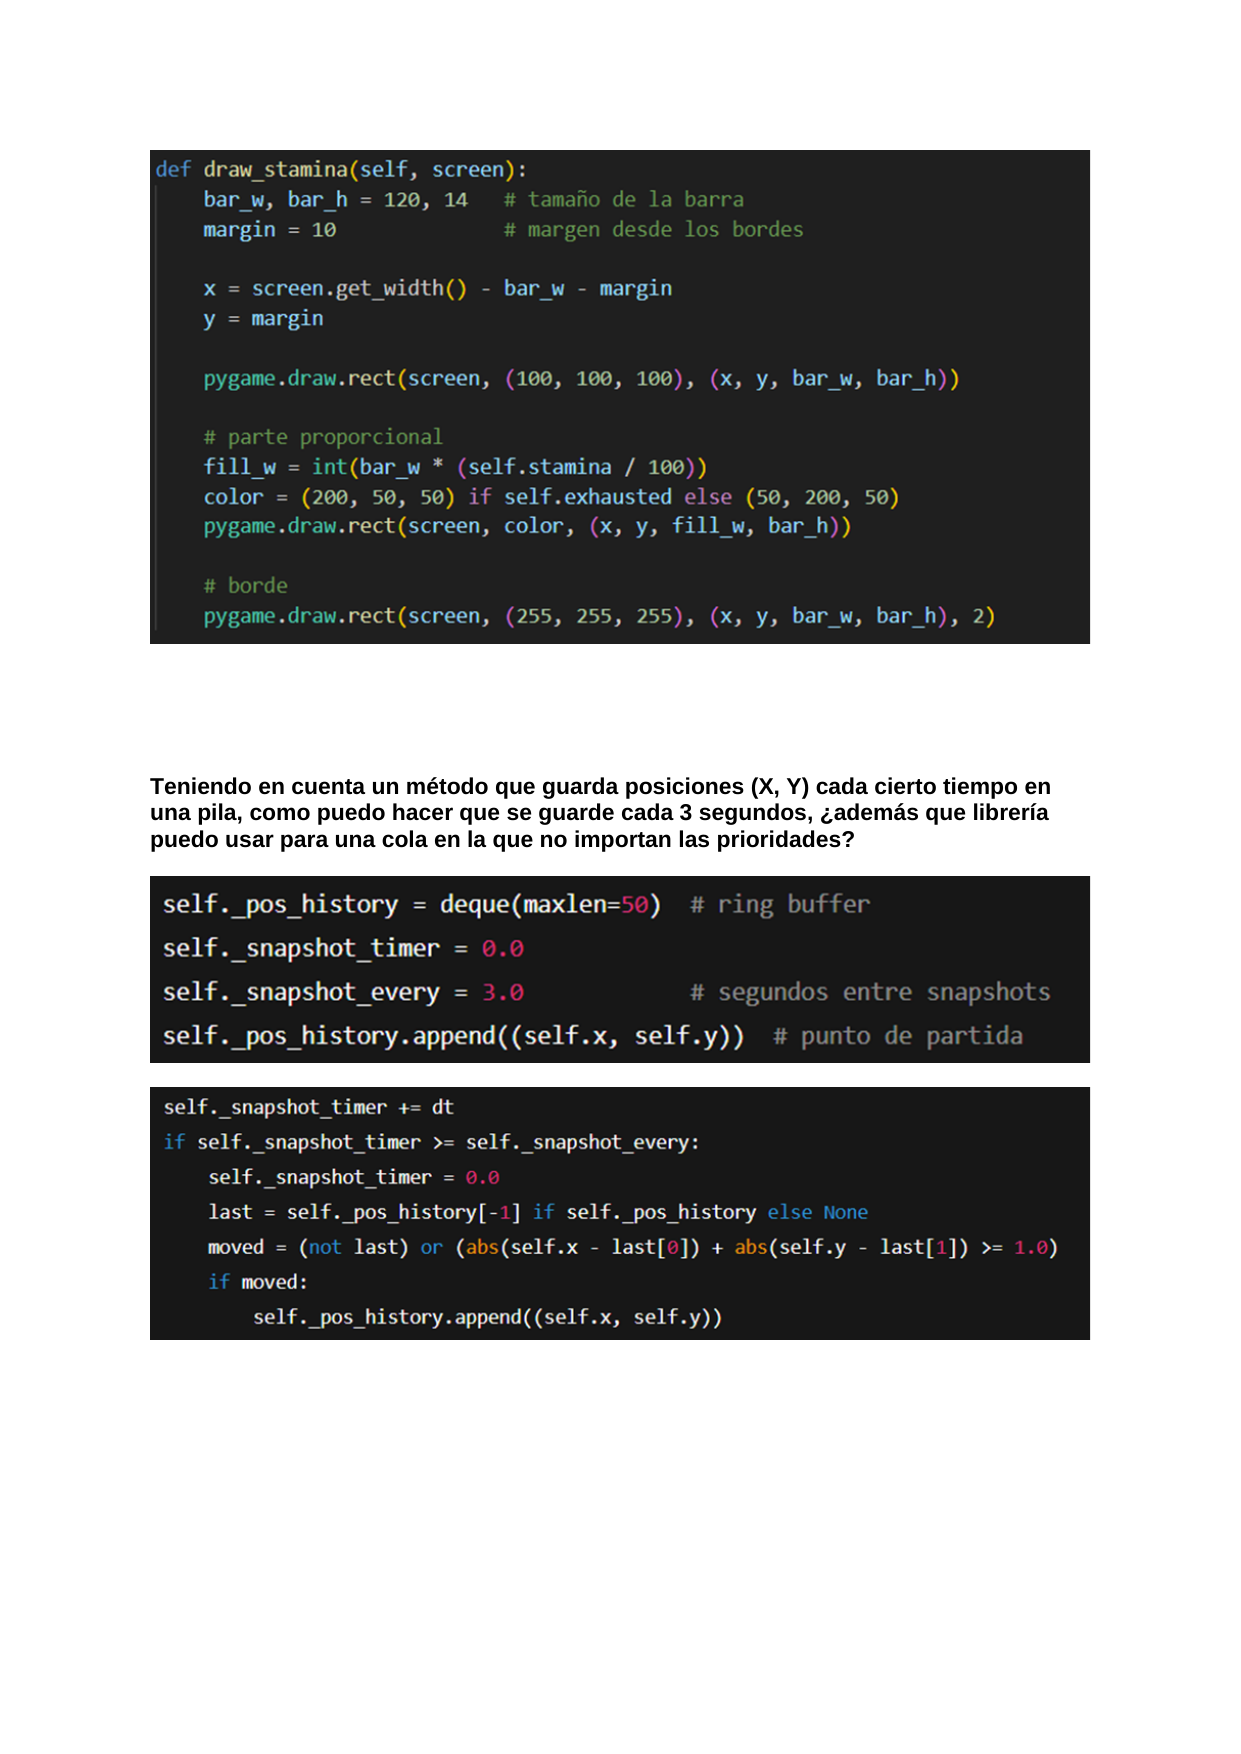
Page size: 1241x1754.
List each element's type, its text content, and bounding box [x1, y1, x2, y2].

picture [150, 876, 1091, 1063]
text Teniendo en cuenta un método que guarda posiciones (X, Y) cada cierto tiempo en una pila, como puedo hacer que se guarde cada 3 segundos, ¿además que librería puedo usar para una cola en la que no importan las prioridades? [150, 773, 1090, 852]
picture [150, 150, 1091, 644]
picture [150, 1087, 1091, 1340]
